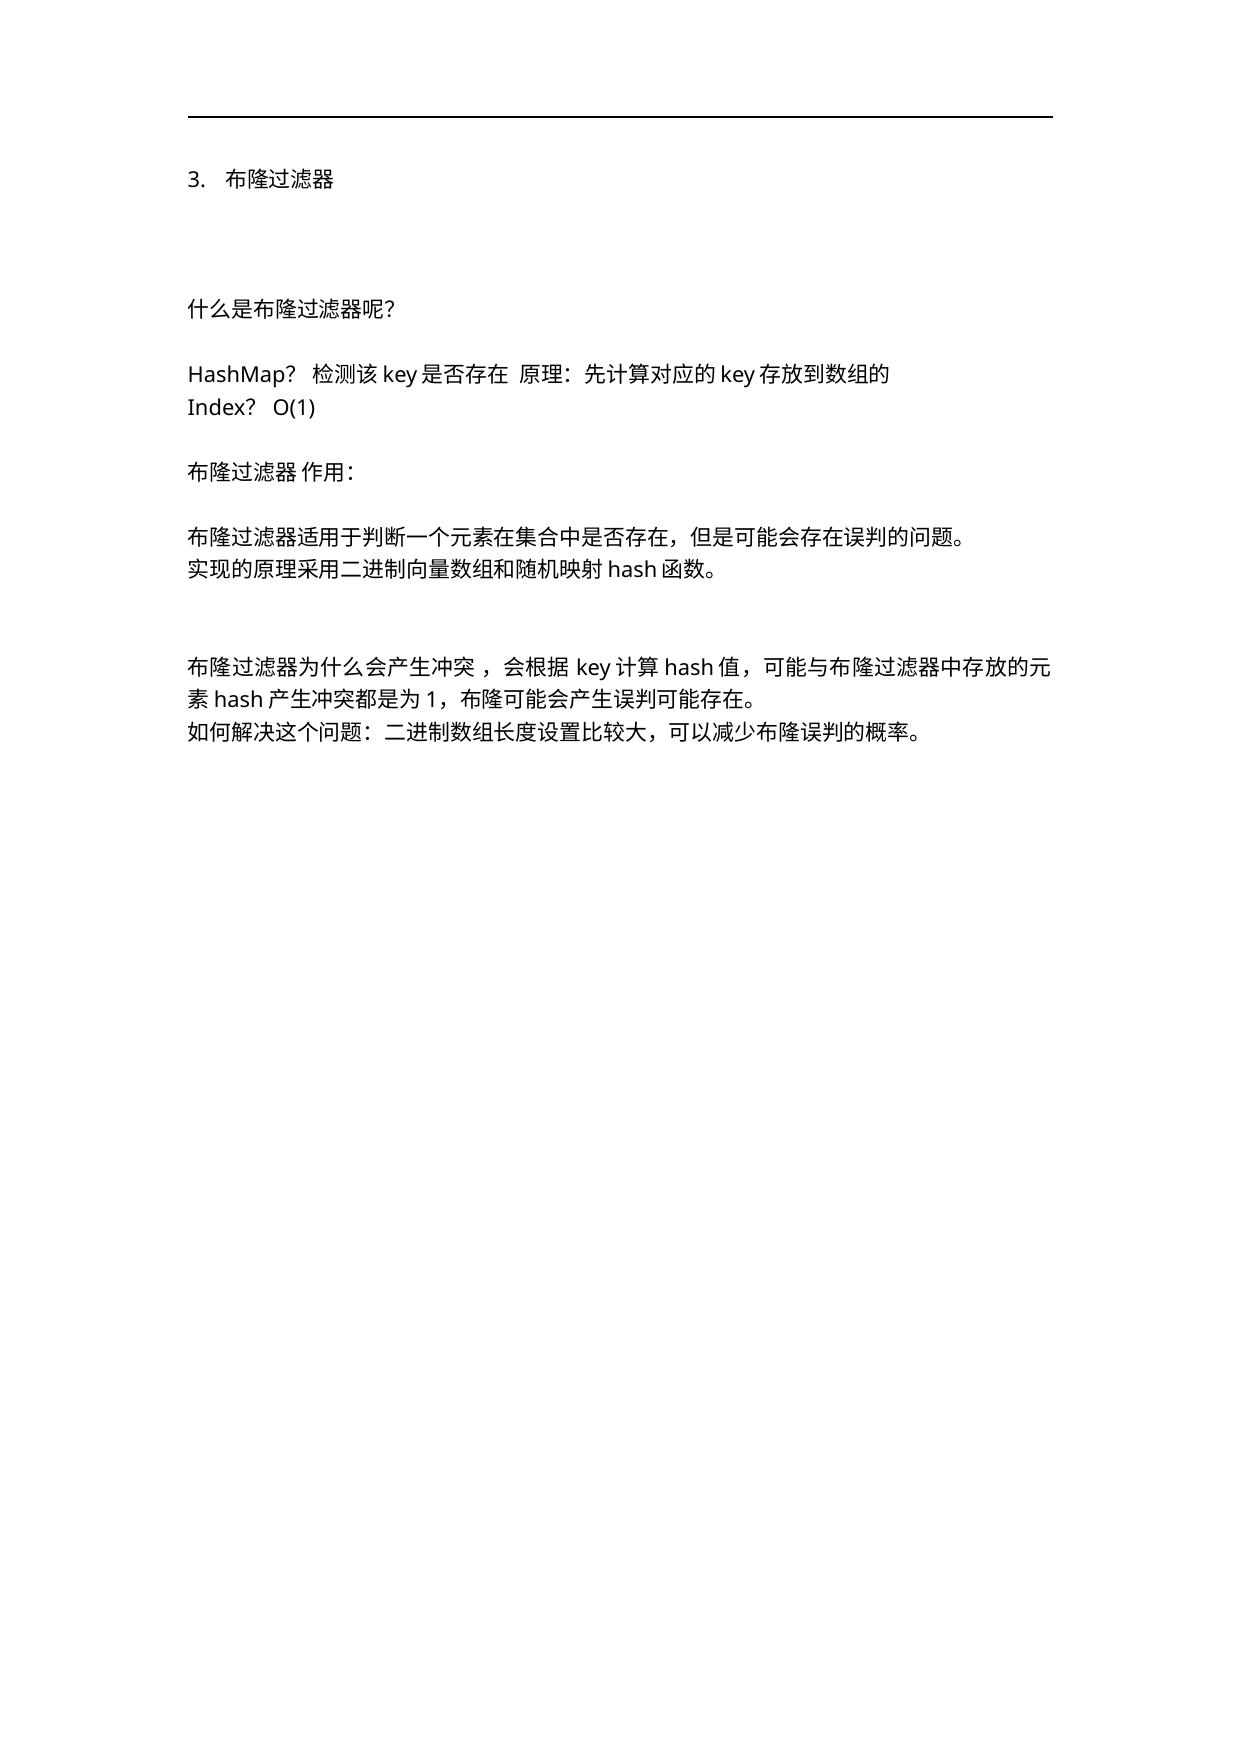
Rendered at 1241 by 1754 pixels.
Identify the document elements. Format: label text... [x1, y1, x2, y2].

text 布隆过滤器 作用： [187, 454, 1053, 487]
text 布隆过滤器适用于判断一个元素在集合中是否存在，但是可能会存在误判的问题。 [187, 519, 1053, 552]
text HashMap？ 检测该key是否存在 原理：先计算对应的key存放到数组的 [187, 357, 1053, 389]
list 布隆过滤器 [187, 162, 1053, 194]
text Index？ O(1) [187, 389, 1053, 422]
text 什么是布隆过滤器呢？ [187, 292, 1053, 324]
text 如何解决这个问题：二进制数组长度设置比较大，可以减少布隆误判的概率。 [187, 714, 1053, 747]
text 布隆过滤器为什么会产生冲突 ，会根据key计算hash值，可能与布隆过滤器中存放的元素hash产生冲突都是为1，布隆可能会产生误判可能存在。 [187, 649, 1053, 714]
text 实现的原理采用二进制向量数组和随机映射hash函数。 [187, 552, 1053, 584]
